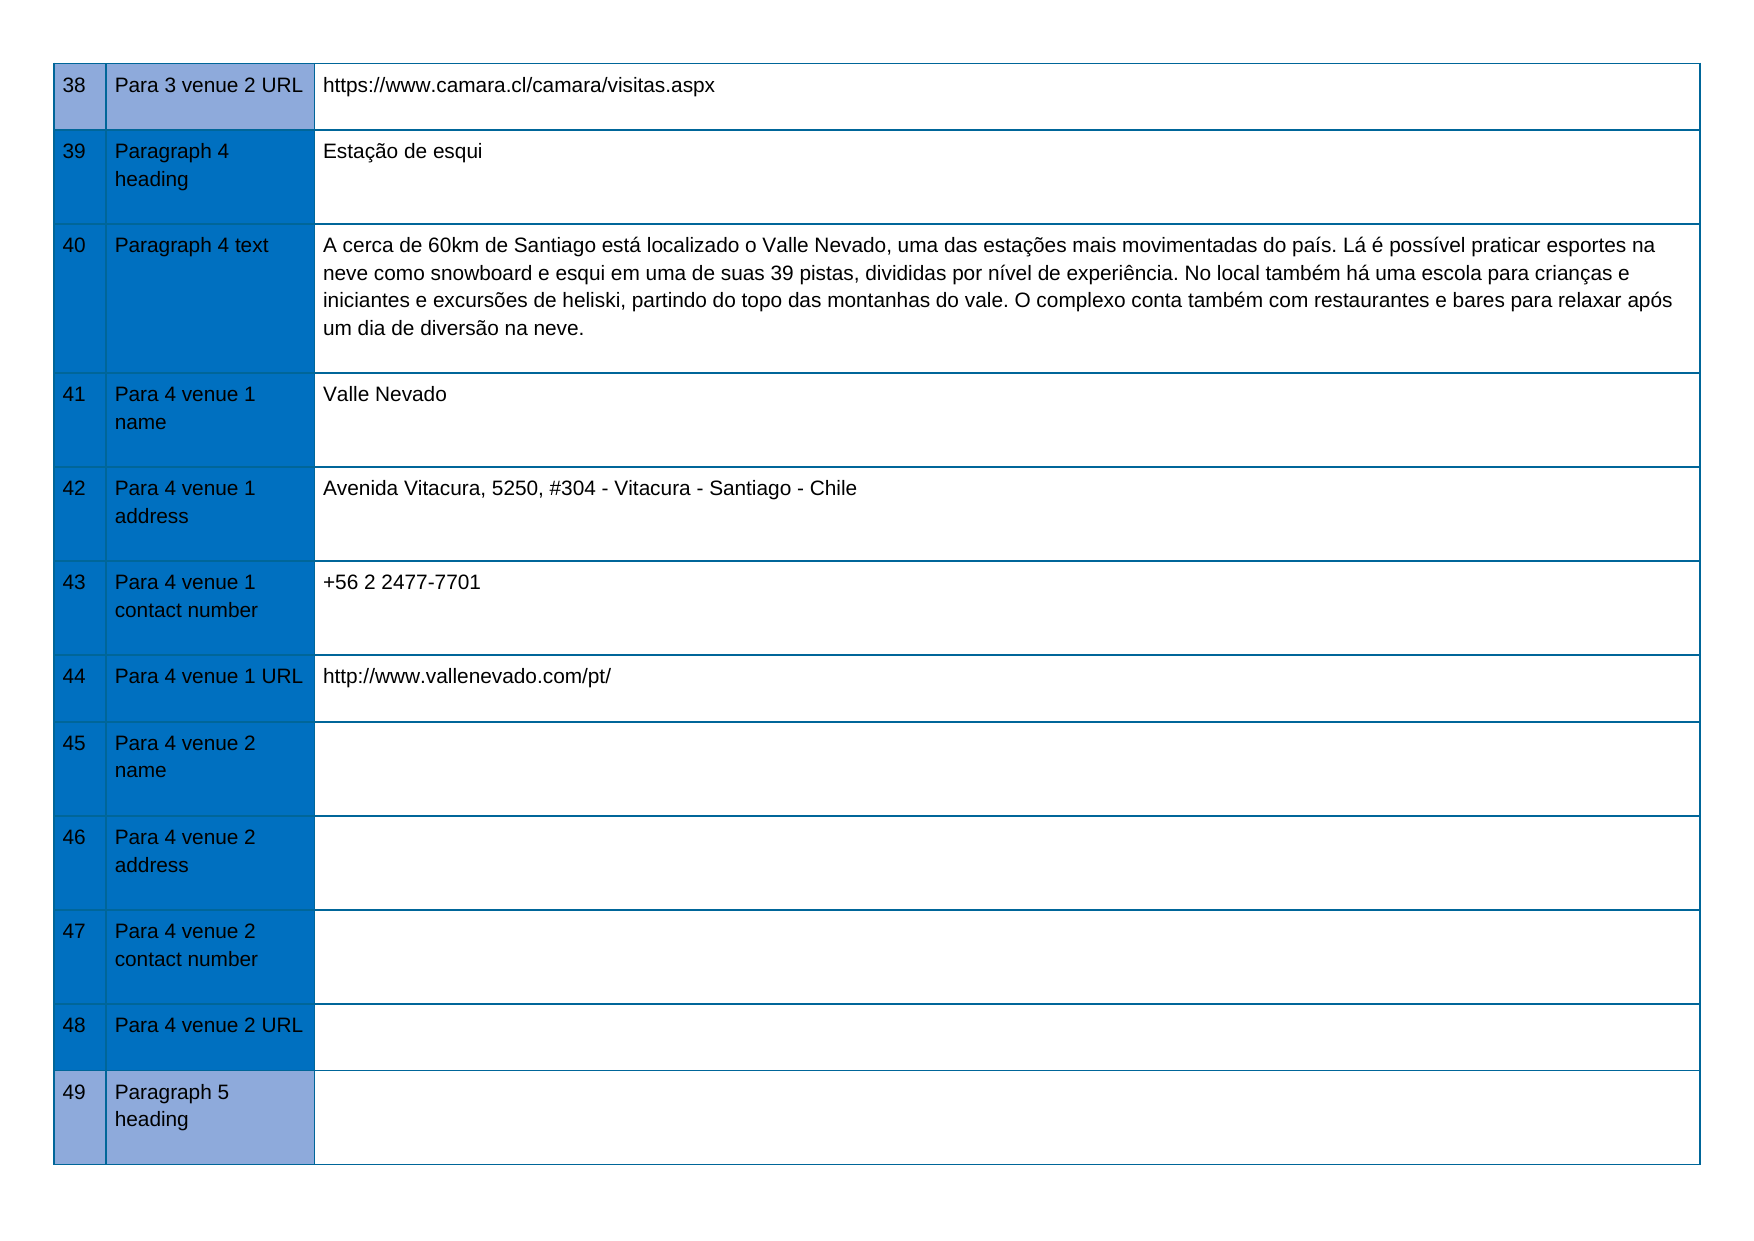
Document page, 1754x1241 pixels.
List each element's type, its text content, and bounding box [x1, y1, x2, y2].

table_cell Para 4 venue 2 address [107, 817, 314, 909]
table_cell A cerca de 60km de Santiago está localizado o Valle Nevado, uma das estações mais movimentadas do país. Lá é possível praticar esportes na neve como snowboard e esqui em uma de suas 39 pistas, divididas por nível de experiência. No local também há uma escola para crianças e iniciantes e excursões de heliski, partindo do topo das montanhas do vale. O complexo conta também com restaurantes e bares para relaxar após um dia de diversão na neve. [315, 225, 1699, 372]
table_cell http://www.vallenevado.com/pt/ [315, 656, 1699, 721]
table_cell [315, 1071, 1699, 1164]
table_cell Para 4 venue 2 URL [107, 1005, 314, 1070]
table_cell Para 4 venue 2 name [107, 723, 314, 815]
table_cell https://www.camara.cl/camara/visitas.aspx [315, 64, 1699, 129]
table_cell 40 [55, 225, 105, 372]
table_cell [315, 723, 1699, 815]
table_cell Para 3 venue 2 URL [107, 64, 314, 129]
table_cell [315, 817, 1699, 909]
table_cell 47 [55, 911, 105, 1003]
table_cell 41 [55, 374, 105, 466]
table_cell [315, 911, 1699, 1003]
table_cell 42 [55, 468, 105, 560]
table_cell Para 4 venue 1 name [107, 374, 314, 466]
table_cell Paragraph 4 heading [107, 131, 314, 223]
table_cell Valle Nevado [315, 374, 1699, 466]
table_cell [315, 1005, 1699, 1070]
table_cell 45 [55, 723, 105, 815]
table_cell 38 [55, 64, 105, 129]
table_cell Paragraph 4 text [107, 225, 314, 372]
table_cell Avenida Vitacura, 5250, #304 - Vitacura - Santiago - Chile [315, 468, 1699, 560]
table_cell 44 [55, 656, 105, 721]
table_cell 39 [55, 131, 105, 223]
table_cell 46 [55, 817, 105, 909]
table_cell Para 4 venue 1 URL [107, 656, 314, 721]
table_cell Estação de esqui [315, 131, 1699, 223]
table_cell Paragraph 5 heading [107, 1071, 314, 1164]
table_cell +56 2 2477-7701 [315, 562, 1699, 654]
table_cell Para 4 venue 1 contact number [107, 562, 314, 654]
table_cell Para 4 venue 2 contact number [107, 911, 314, 1003]
table_cell Para 4 venue 1 address [107, 468, 314, 560]
table_cell 43 [55, 562, 105, 654]
table_cell 48 [55, 1005, 105, 1070]
table_cell 49 [55, 1071, 105, 1164]
